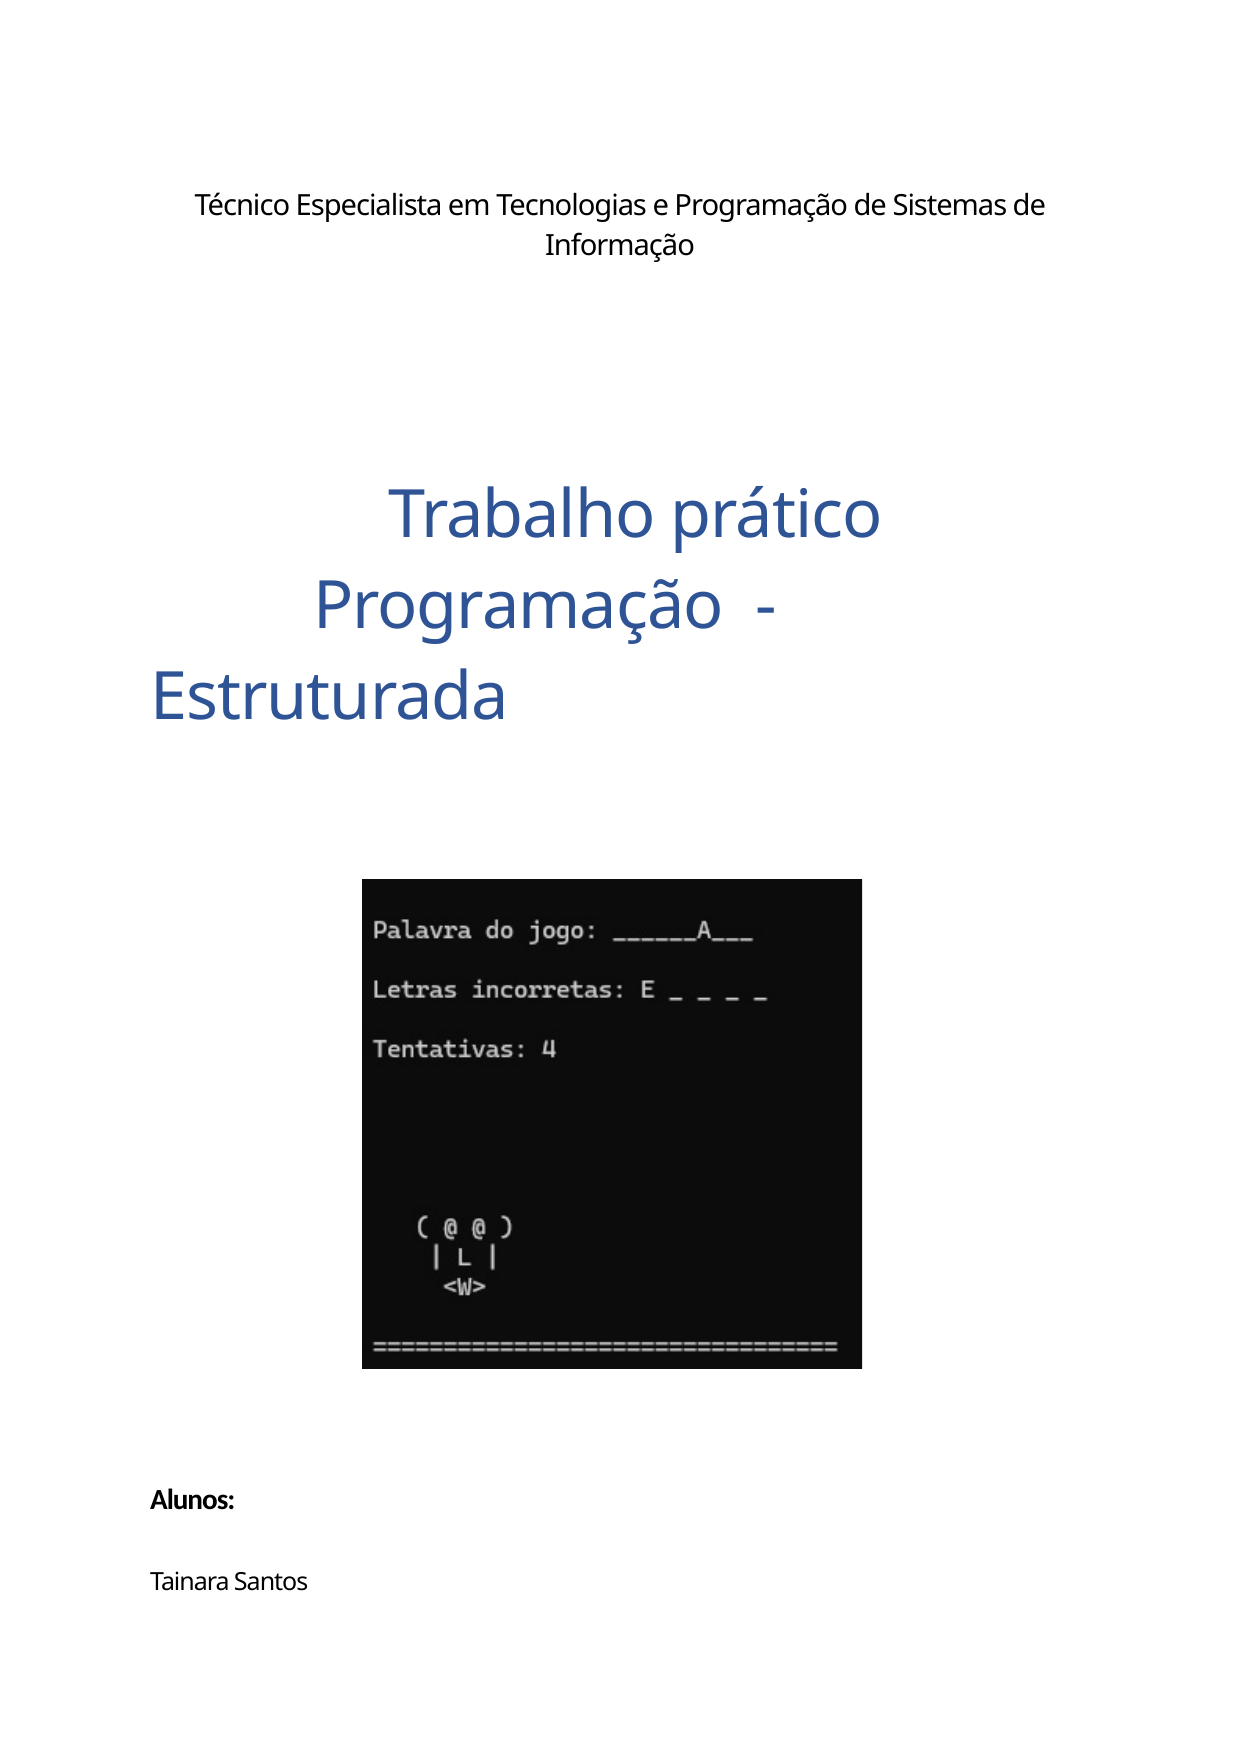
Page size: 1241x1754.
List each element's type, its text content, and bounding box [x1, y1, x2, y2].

title Tainara Santos [150, 1564, 1090, 1598]
picture [362, 879, 863, 1369]
title Programação - Estruturada [150, 557, 1090, 739]
title Trabalho prático [150, 467, 1090, 557]
title Técnico Especialista em Tecnologias e Programação de Sistemas de Informação [150, 184, 1090, 263]
title Alunos: [150, 1481, 1090, 1517]
